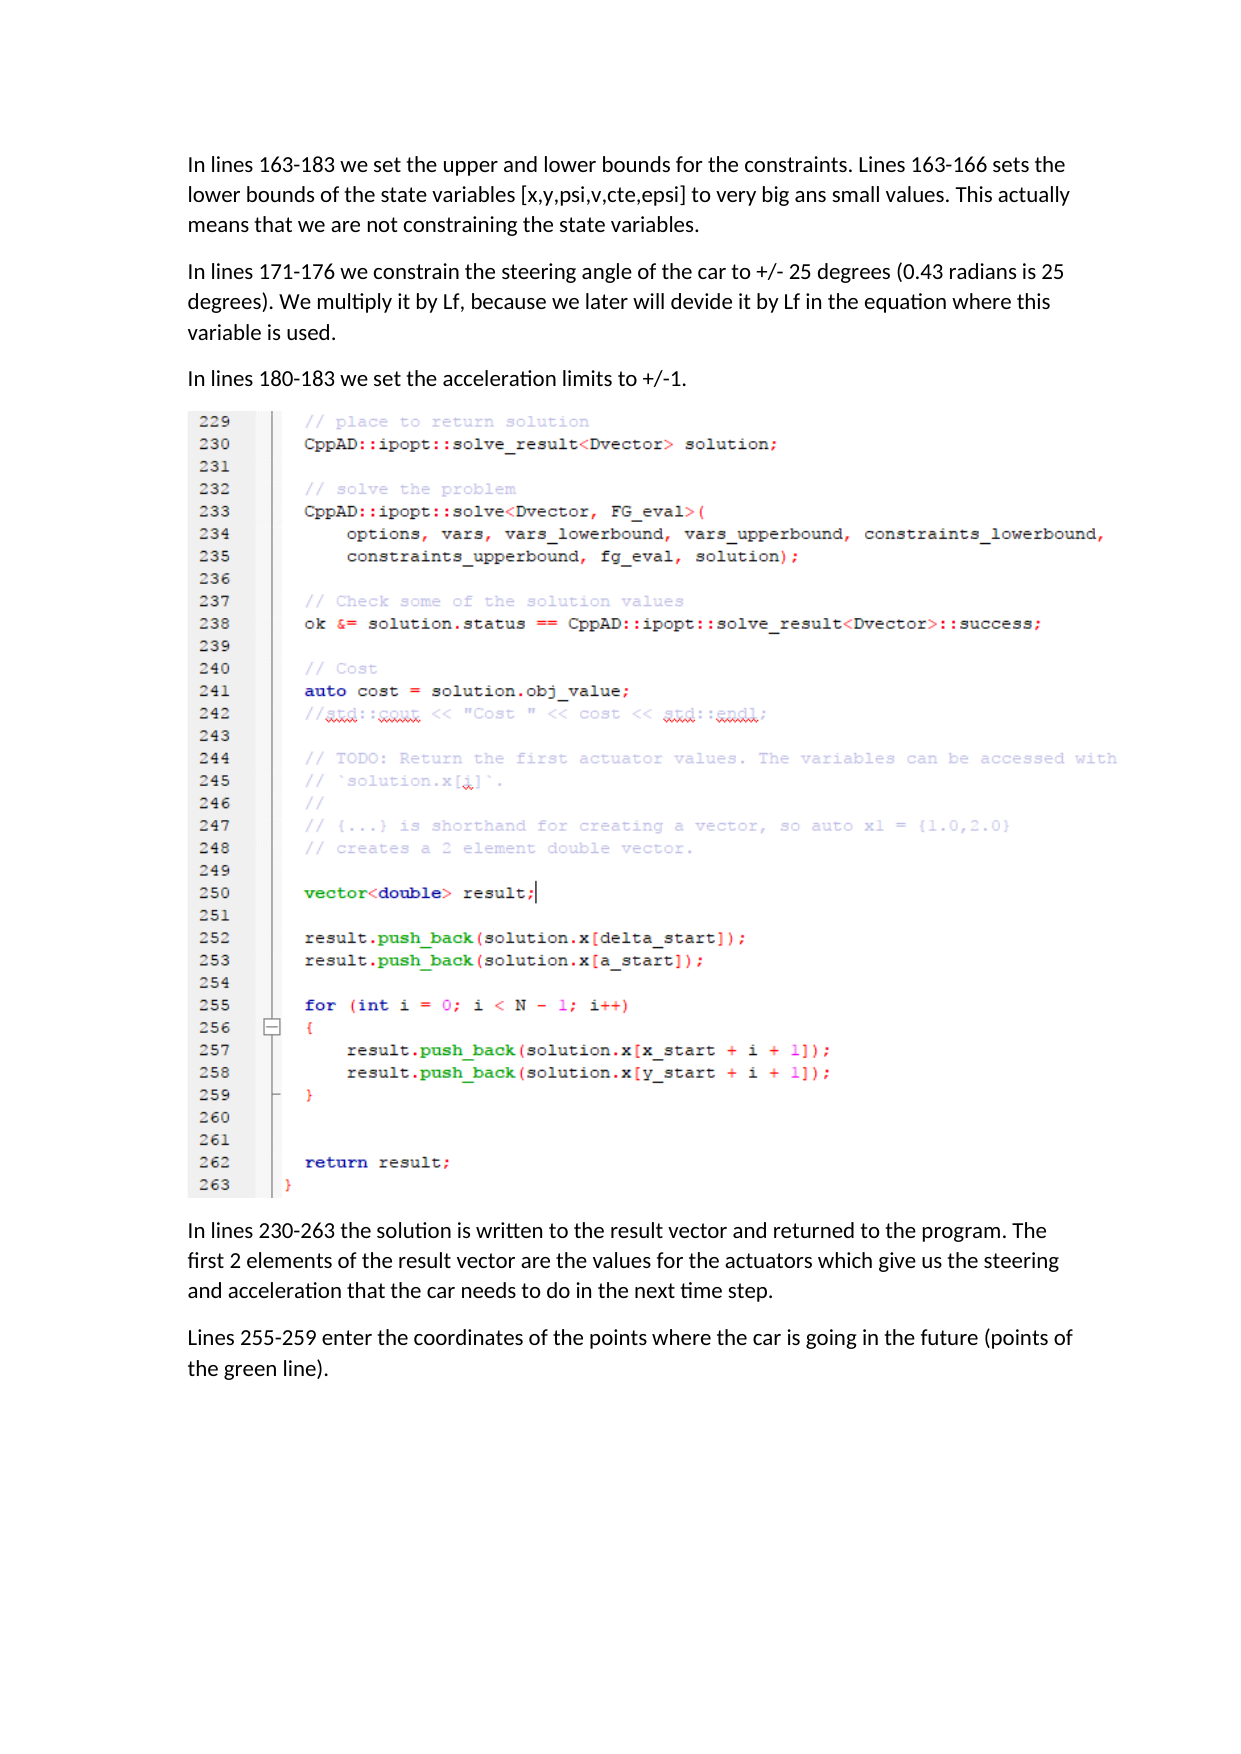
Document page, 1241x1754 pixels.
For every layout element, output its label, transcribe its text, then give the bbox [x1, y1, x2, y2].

text In lines 180-183 we set the acceleration limits to +/-1. [187, 364, 1090, 393]
text Lines 255-259 enter the coordinates of the points where the car is going in the future (points of the green line). [187, 1323, 1090, 1382]
text In lines 171-176 we constrain the steering angle of the car to +/- 25 degrees (0.43 radians is 25 degrees). We multiply it by Lf, because we later will devide it by Lf in the equation where this variable is used. [187, 257, 1090, 346]
picture [187, 411, 1128, 1198]
text In lines 230-263 the solution is written to the result vector and returned to the program. The first 2 elements of the result vector are the values for the actuators which give us the steering and acceleration that the car needs to do in the next time step. [187, 1216, 1090, 1305]
text In lines 163-183 we set the upper and lower bounds for the constraints. Lines 163-166 sets the lower bounds of the state variables [x,y,psi,v,cte,epsi] to very big ans small values. This actually means that we are not constraining the state variables. [187, 150, 1090, 238]
